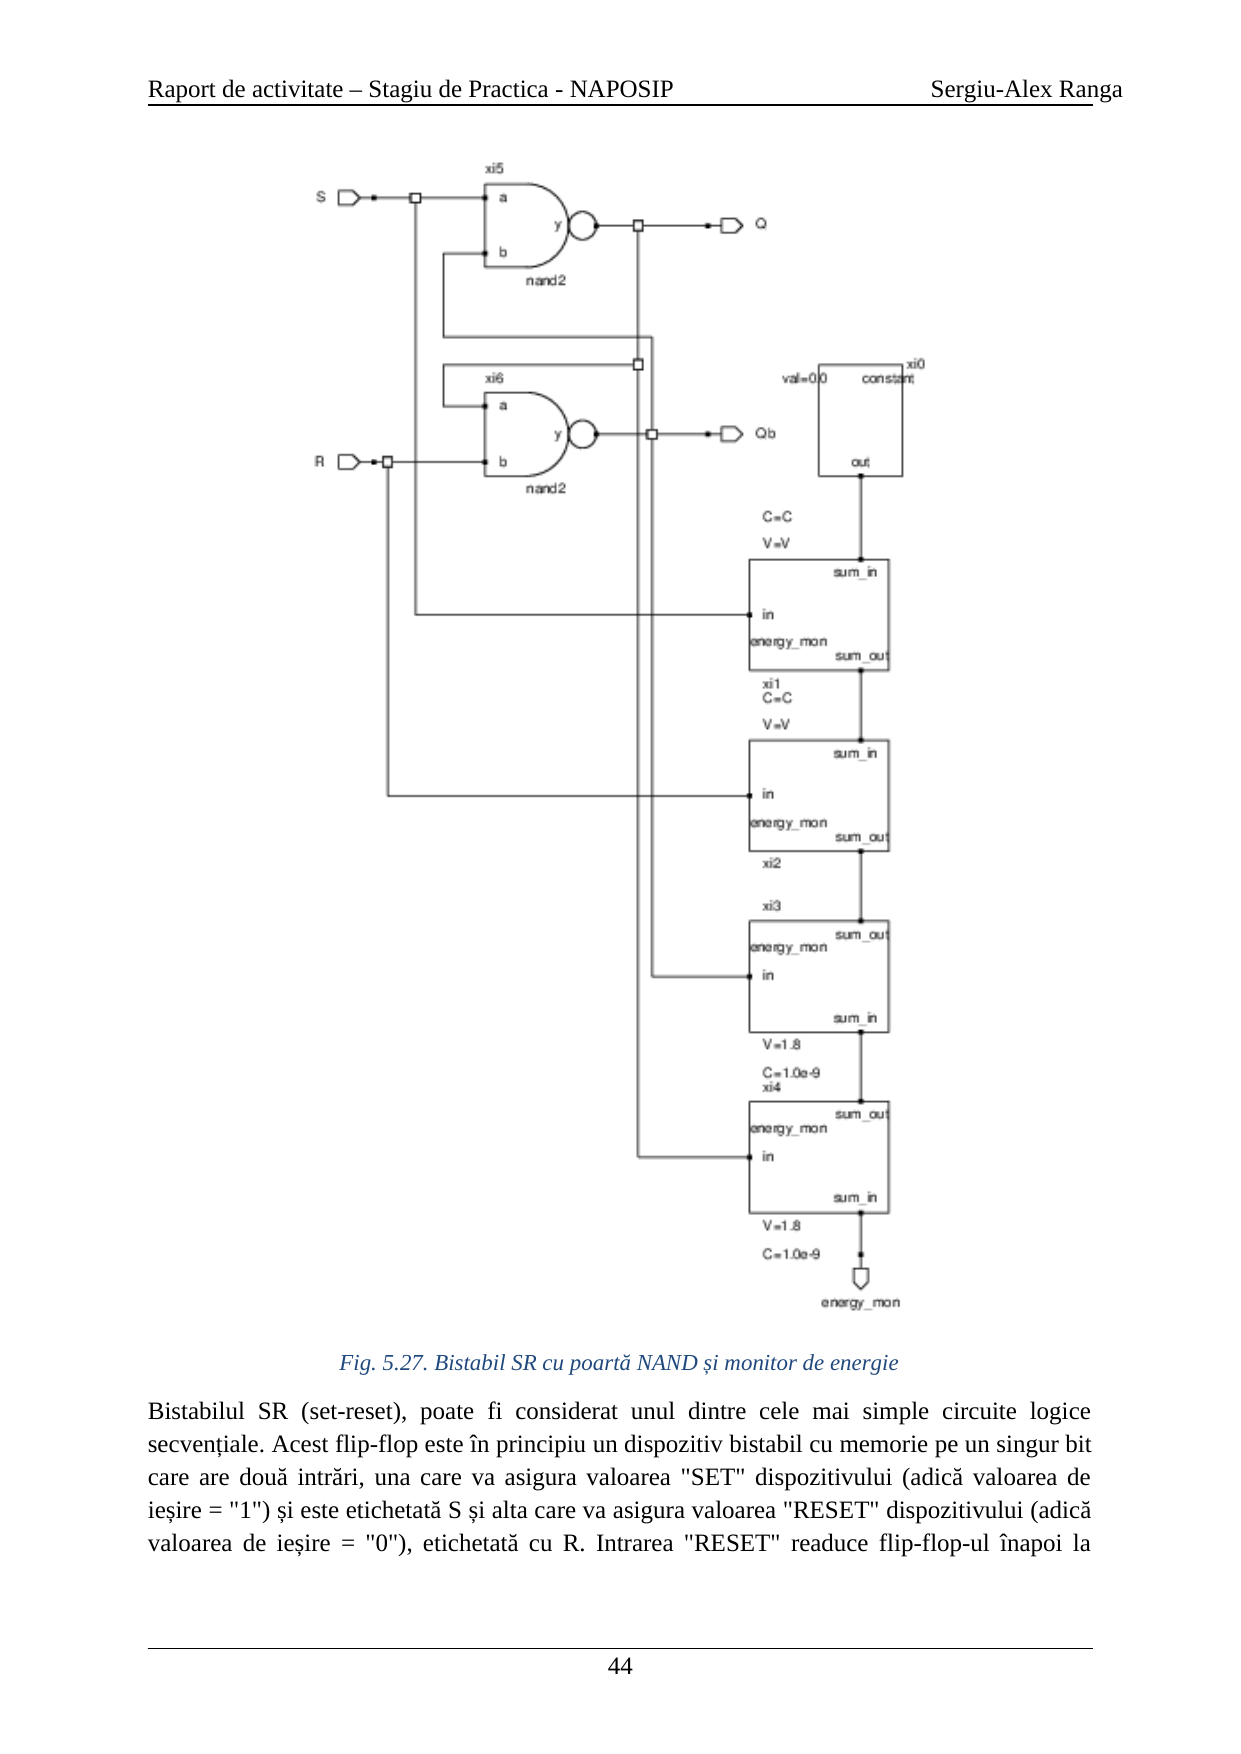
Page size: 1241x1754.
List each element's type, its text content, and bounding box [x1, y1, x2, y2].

picture [299, 147, 941, 1325]
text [148, 1396, 1093, 1557]
